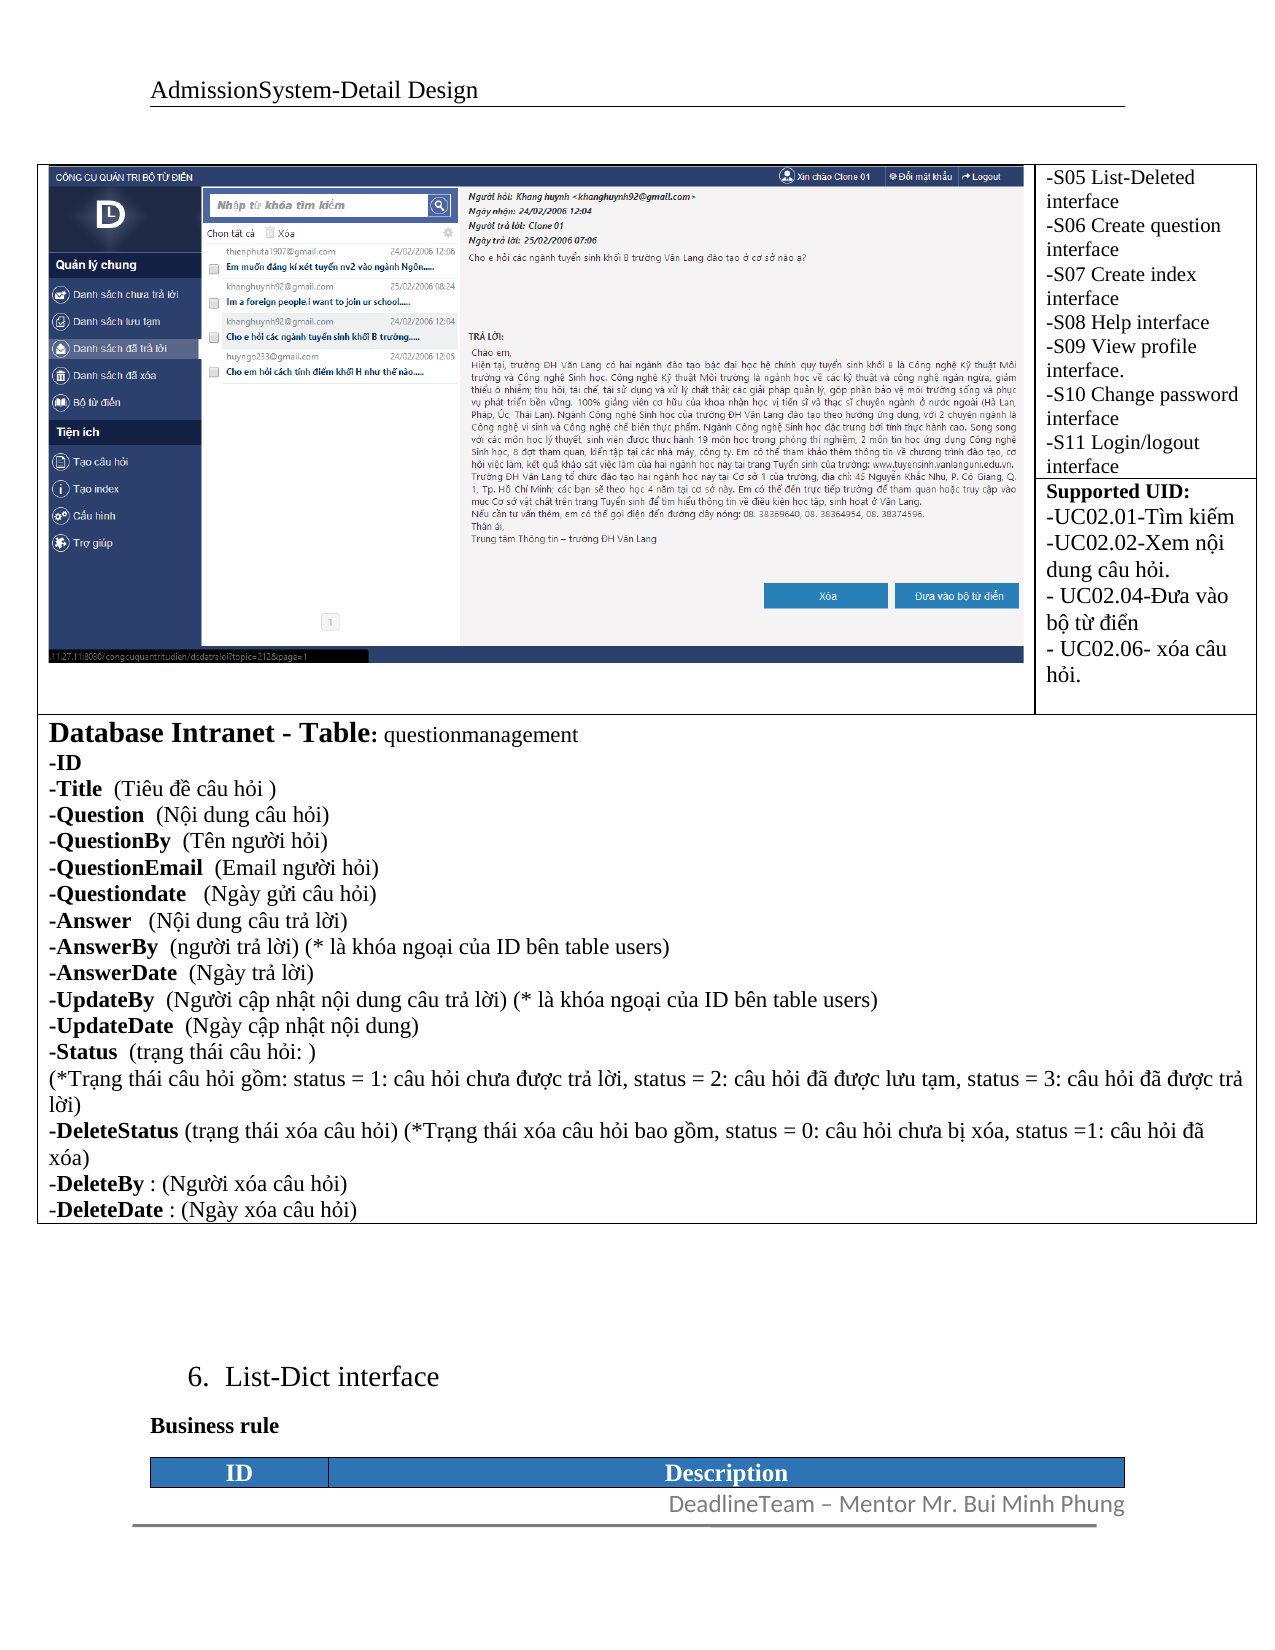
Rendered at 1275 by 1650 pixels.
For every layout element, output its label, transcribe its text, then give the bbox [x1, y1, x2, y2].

table_header Description [329, 1458, 1124, 1487]
list List-Dict interface [187, 1359, 1125, 1393]
table_header ID [151, 1458, 328, 1487]
text Business rule [150, 1412, 1125, 1438]
table_cell Supported UID: -UC02.01-Tìm kiếm -UC02.02-Xem nội dung câu hỏi. - UC02.04-Đưa vào bộ từ điển - UC02.06- xóa câu hỏi. [1036, 479, 1256, 714]
